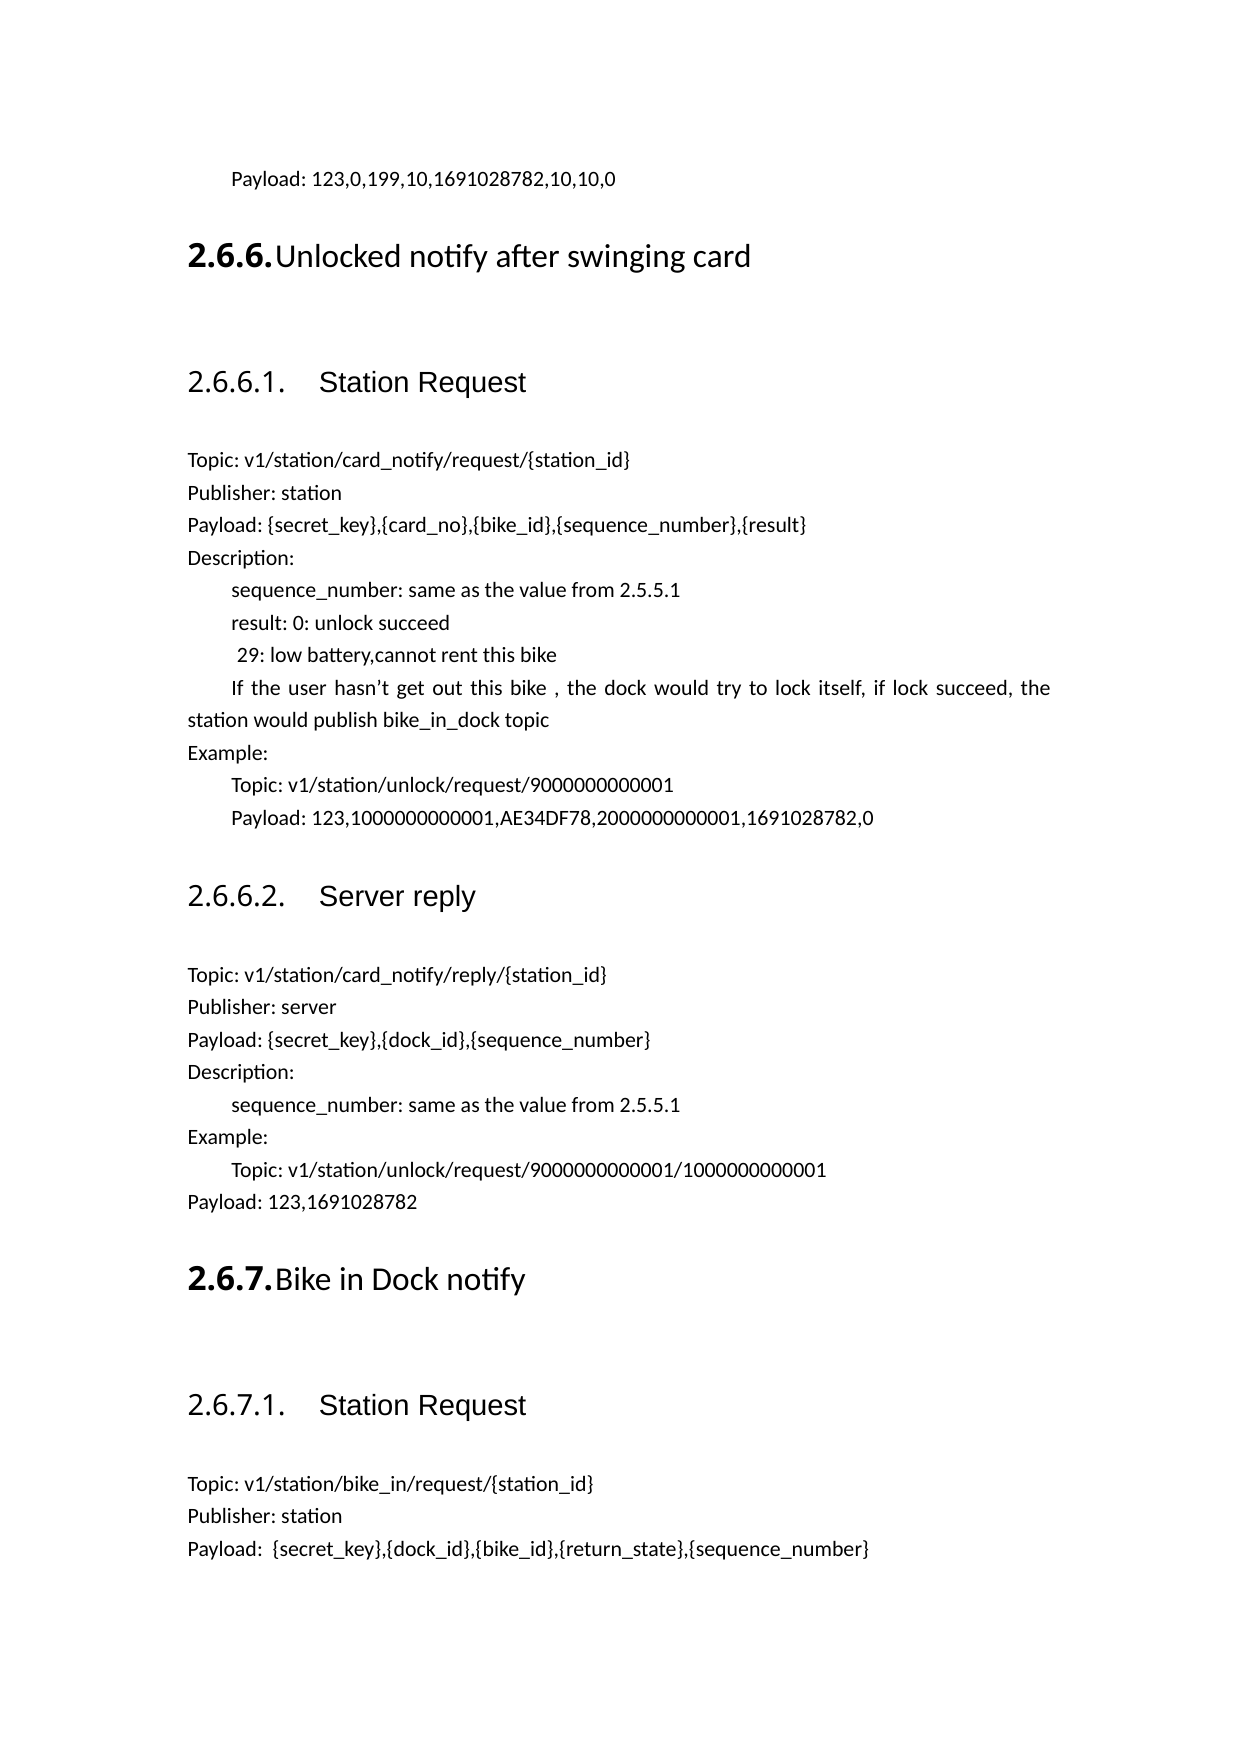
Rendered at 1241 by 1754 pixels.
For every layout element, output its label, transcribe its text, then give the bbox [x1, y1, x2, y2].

text Example: [187, 1120, 1053, 1153]
text 29: low battery,cannot rent this bike [187, 638, 1053, 671]
text Topic: v1/station/bike_in/request/{station_id} [187, 1467, 1053, 1499]
text sequence_number: same as the value from 2.5.5.1 [187, 573, 1053, 606]
text Topic: v1/station/card_notify/request/{station_id} [187, 443, 1053, 476]
text result: 0: unlock succeed [187, 606, 1053, 638]
subtitle Station Request [187, 1372, 1053, 1437]
text sequence_number: same as the value from 2.5.5.1 [187, 1088, 1053, 1120]
text Description: [187, 541, 1053, 573]
text Publisher: station [187, 476, 1053, 508]
subtitle Bike in Dock notify [187, 1245, 1053, 1310]
text Payload: {secret_key},{dock_id},{bike_id},{return_state},{sequence_number} [187, 1532, 1053, 1564]
text Publisher: station [187, 1499, 1053, 1532]
text Example: [187, 736, 1053, 768]
text Topic: v1/station/card_notify/reply/{station_id} [187, 958, 1053, 990]
text Payload: 123,1691028782 [187, 1185, 1053, 1218]
text Topic: v1/station/unlock/request/9000000000001/1000000000001 [187, 1153, 1053, 1185]
subtitle Station Request [187, 348, 1053, 413]
text Payload: {secret_key},{card_no},{bike_id},{sequence_number},{result} [187, 508, 1053, 541]
text Payload: {secret_key},{dock_id},{sequence_number} [187, 1023, 1053, 1055]
subtitle Unlocked notify after swinging card [187, 222, 1053, 287]
text If the user hasn’t get out this bike , the dock would try to lock itself, if lock succeed, the station would publish bike_in_dock topic [187, 671, 1053, 736]
text Payload: 123,1000000000001,AE34DF78,2000000000001,1691028782,0 [187, 801, 1053, 833]
text Description: [187, 1055, 1053, 1088]
subtitle Server reply [187, 863, 1053, 928]
text Publisher: server [187, 990, 1053, 1023]
text Topic: v1/station/unlock/request/9000000000001 [187, 768, 1053, 801]
text Payload: 123,0,199,10,1691028782,10,10,0 [187, 162, 1053, 194]
